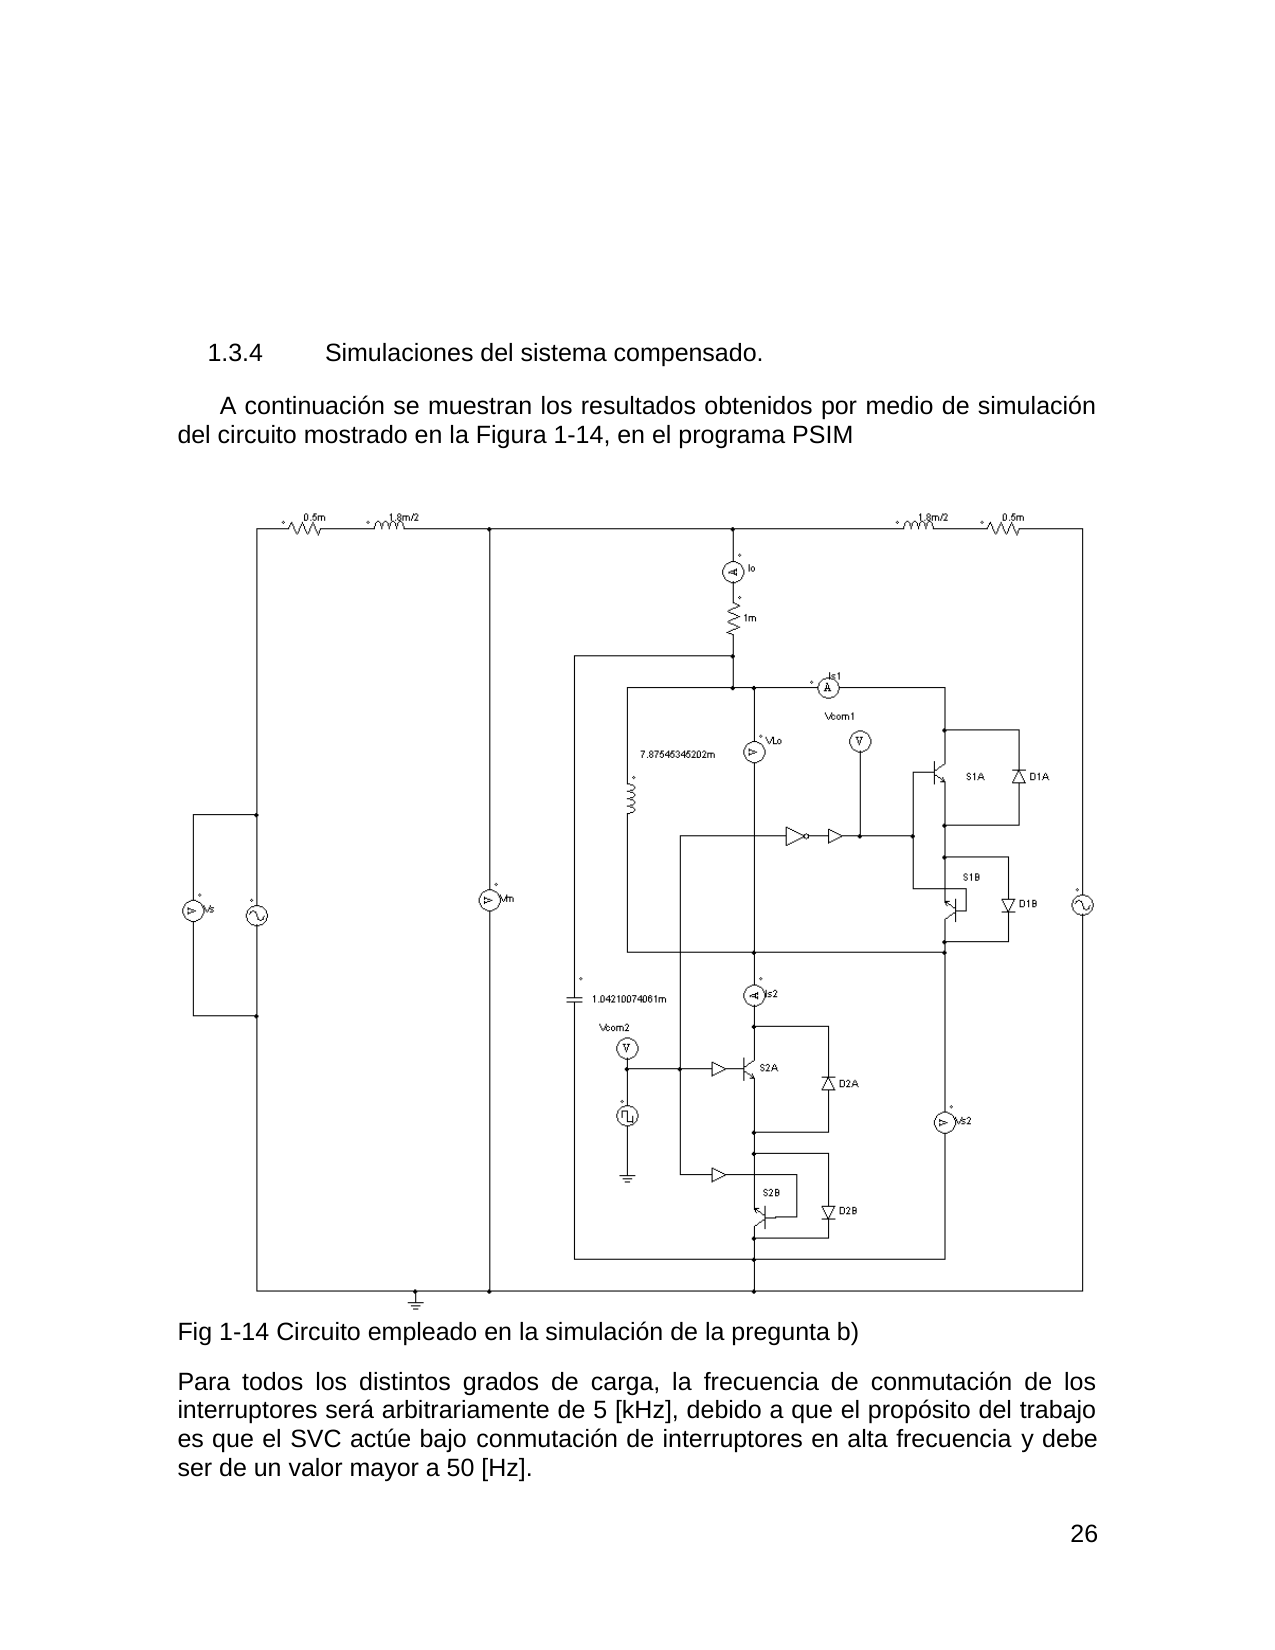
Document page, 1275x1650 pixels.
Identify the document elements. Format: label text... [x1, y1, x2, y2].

picture [177, 506, 1098, 1317]
text Para todos los distintos grados de carga, la frecuencia de conmutación de los interruptores será arbitrariamente de 5 [kHz], debido a que el propósito del trabajo es que el SVC actúe bajo conmutación de interruptores en alta frecuencia y debe ser de un valor mayor a 50 [Hz]. [177, 1367, 1098, 1482]
text Fig 1-14 Circuito empleado en la simulación de la pregunta b) [177, 1317, 1098, 1346]
text A continuación se muestran los resultados obtenidos por medio de simulación del circuito mostrado en la Figura 1-14, en el programa PSIM [177, 391, 1098, 449]
subtitle Simulaciones del sistema compensado. [207, 341, 1098, 366]
